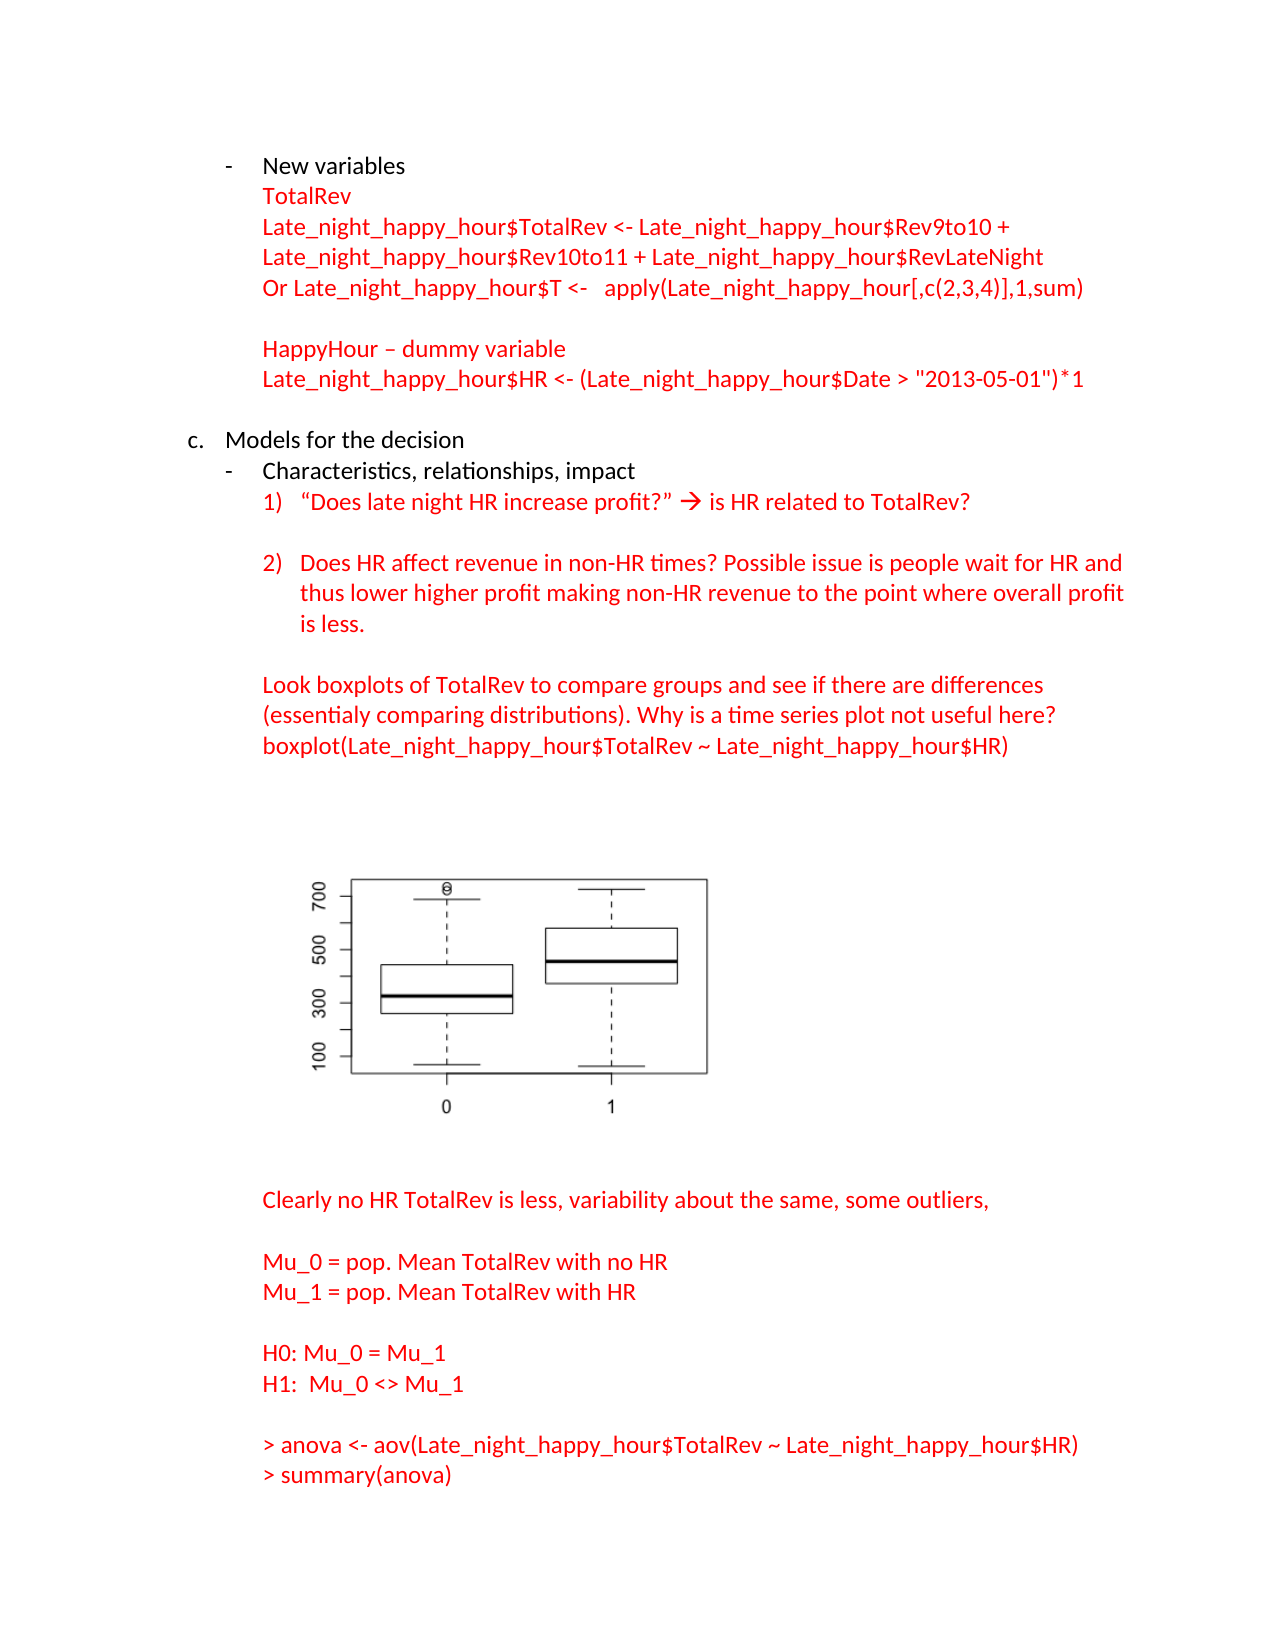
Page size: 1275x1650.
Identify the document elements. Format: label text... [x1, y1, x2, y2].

list “Does late night HR increase profit?” is HR related to TotalRev? [262, 486, 1125, 516]
list boxplot(Late_night_happy_hour$TotalRev ~ Late_night_happy_hour$HR) [262, 730, 1125, 760]
list Clearly no HR TotalRev is less, variability about the same, some outliers, [262, 1185, 1125, 1215]
list Look boxplots of TotalRev to compare groups and see if there are differences (essentialy comparing distributions). Why is a time series plot not useful here? [262, 669, 1125, 730]
list Does HR affect revenue in non-HR times? Possible issue is people wait for HR and thus lower higher profit making non-HR revenue to the point where overall profit is less. [262, 547, 1125, 638]
list H0: Mu_0 = Mu_1 [262, 1337, 1125, 1368]
list Mu_1 = pop. Mean TotalRev with HR [262, 1276, 1125, 1307]
picture [262, 791, 753, 1185]
list Late_night_happy_hour$HR <- (Late_night_happy_hour$Date > "2013-05-01")*1 [262, 364, 1125, 394]
list New variables [225, 150, 1125, 181]
list Models for the decision [187, 425, 1125, 455]
list > summary(anova) [262, 1459, 1125, 1490]
list > anova <- aov(Late_night_happy_hour$TotalRev ~ Late_night_happy_hour$HR) [262, 1429, 1125, 1459]
list H1: Mu_0 <> Mu_1 [262, 1368, 1125, 1398]
list Late_night_happy_hour$TotalRev <- Late_night_happy_hour$Rev9to10 + Late_night_happy_hour$Rev10to11 + Late_night_happy_hour$RevLateNight [262, 211, 1125, 272]
list Or Late_night_happy_hour$T <- apply(Late_night_happy_hour[,c(2,3,4)],1,sum) [262, 272, 1125, 303]
list HappyHour – dummy variable [262, 333, 1125, 364]
list Characteristics, relationships, impact [225, 455, 1125, 486]
list Mu_0 = pop. Mean TotalRev with no HR [262, 1246, 1125, 1276]
list TotalRev [262, 181, 1125, 211]
